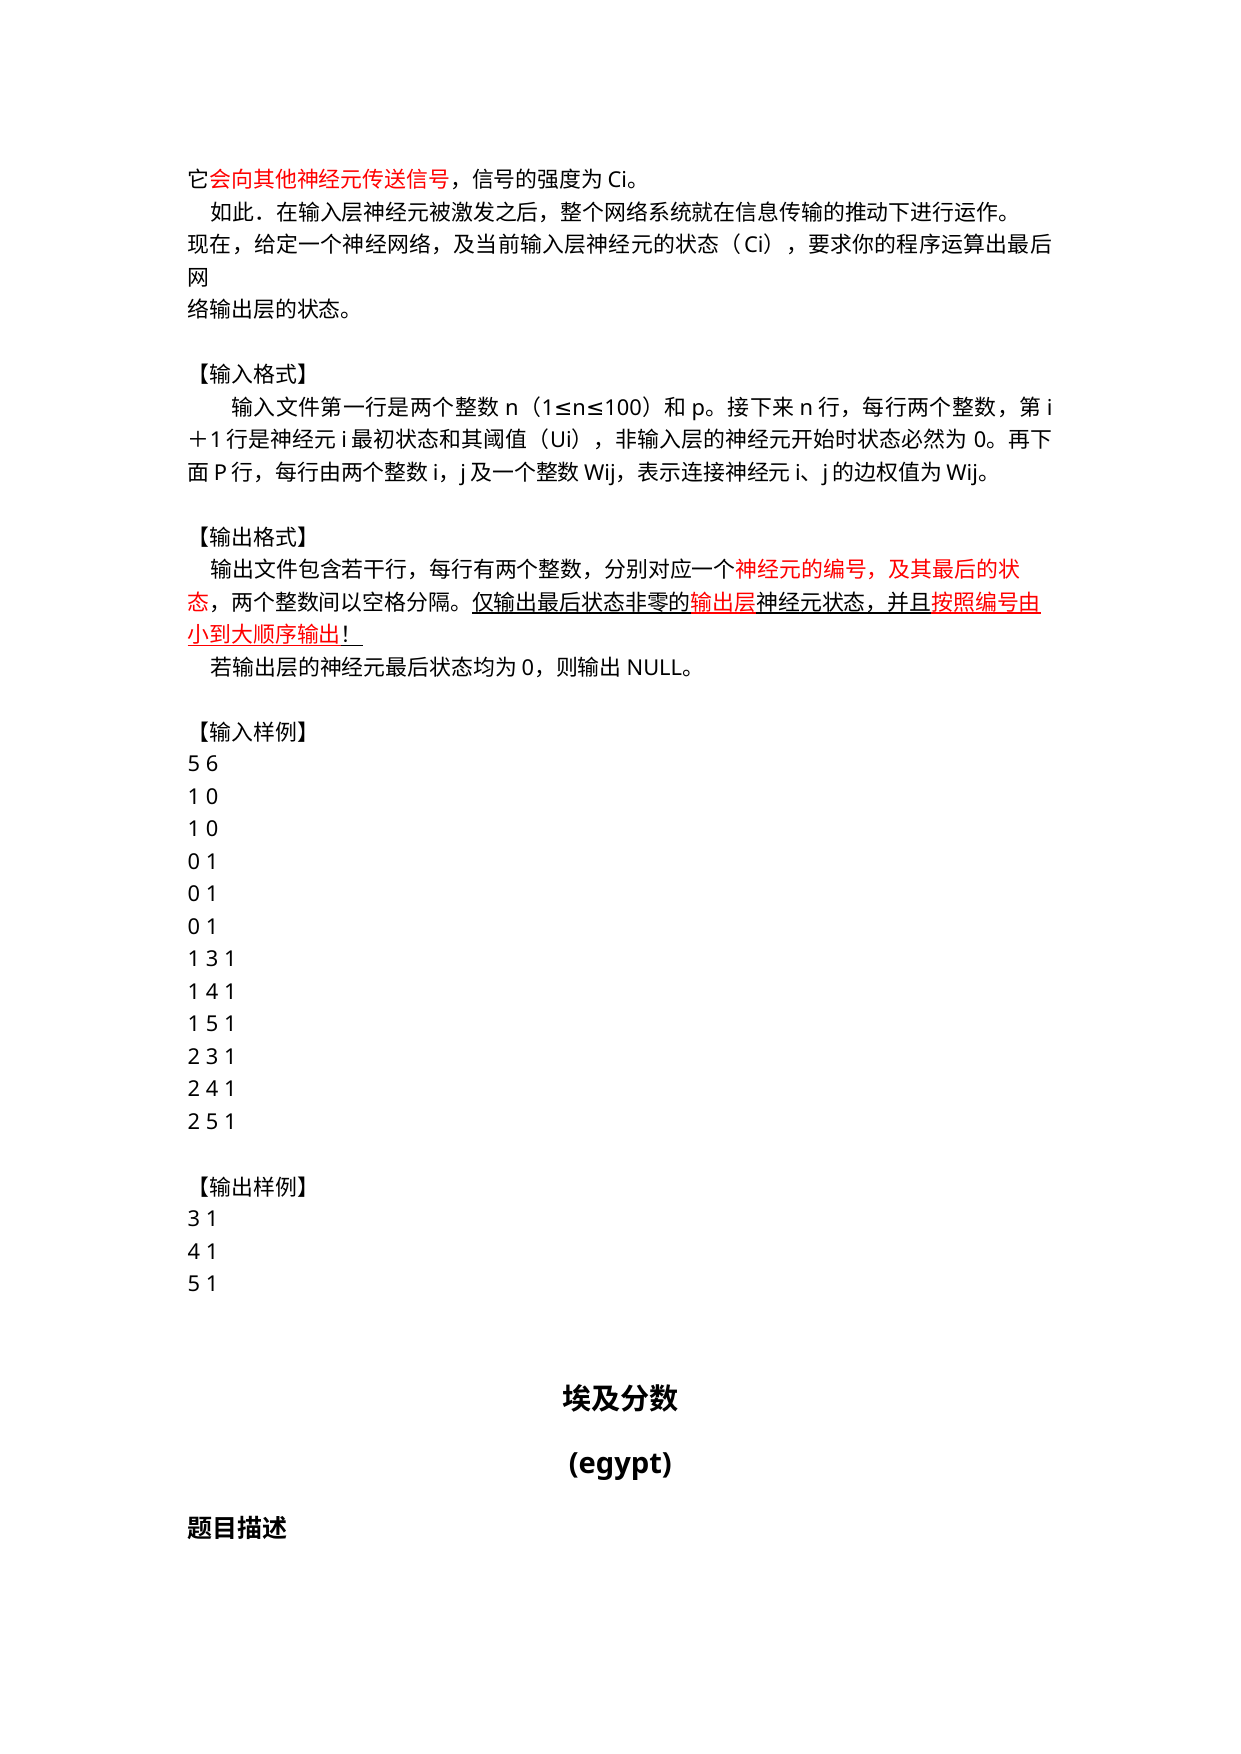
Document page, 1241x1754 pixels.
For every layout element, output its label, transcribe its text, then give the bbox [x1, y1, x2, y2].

text 【输入格式】 [187, 357, 1053, 389]
text 若输出层的神经元最后状态均为 0，则输出 NULL。 [187, 649, 1053, 682]
text 题目描述 [187, 1494, 1053, 1559]
text 1 0 [187, 779, 1053, 812]
text 现在，给定一个神经网络，及当前输入层神经元的状态（Ci），要求你的程序运算出最后网 [187, 227, 1053, 292]
text 1 3 1 [187, 942, 1053, 974]
text 态，两个整数间以空格分隔。仅输出最后状态非零的输出层神经元状态，并且按照编号由 [187, 584, 1053, 617]
text 2 5 1 [187, 1104, 1053, 1137]
text 4 1 [187, 1234, 1053, 1267]
text 2 4 1 [187, 1072, 1053, 1104]
text 【输出样例】 [187, 1169, 1053, 1202]
text 如此．在输入层神经元被激发之后，整个网络系统就在信息传输的推动下进行运作。 [187, 194, 1053, 227]
text 埃及分数 [187, 1364, 1053, 1429]
text 输入文件第一行是两个整数n（1≤n≤100）和p。接下来n行，每行两个整数，第i＋1行是神经元i最初状态和其阈值（Ui），非输入层的神经元开始时状态必然为0。再下面P行，每行由两个整数i，j及一个整数Wij，表示连接神经元i、j的边权值为Wij。 [187, 389, 1053, 487]
text 输出文件包含若干行，每行有两个整数，分别对应一个神经元的编号，及其最后的状 [187, 552, 1053, 584]
text 1 4 1 [187, 974, 1053, 1007]
text 0 1 [187, 877, 1053, 909]
text 5 6 [187, 747, 1053, 779]
text 小到大顺序输出！ [187, 617, 1053, 649]
text 1 0 [187, 812, 1053, 844]
text 【输入样例】 [187, 714, 1053, 747]
text 1 5 1 [187, 1007, 1053, 1039]
text (egypt) [187, 1429, 1053, 1494]
text 络输出层的状态。 [187, 292, 1053, 324]
text 0 1 [187, 909, 1053, 942]
text 2 3 1 [187, 1039, 1053, 1072]
text 5 1 [187, 1267, 1053, 1299]
text 【输出格式】 [187, 519, 1053, 552]
text 3 1 [187, 1202, 1053, 1234]
text 它会向其他神经元传送信号，信号的强度为Ci。 [187, 162, 1053, 194]
text 0 1 [187, 844, 1053, 877]
